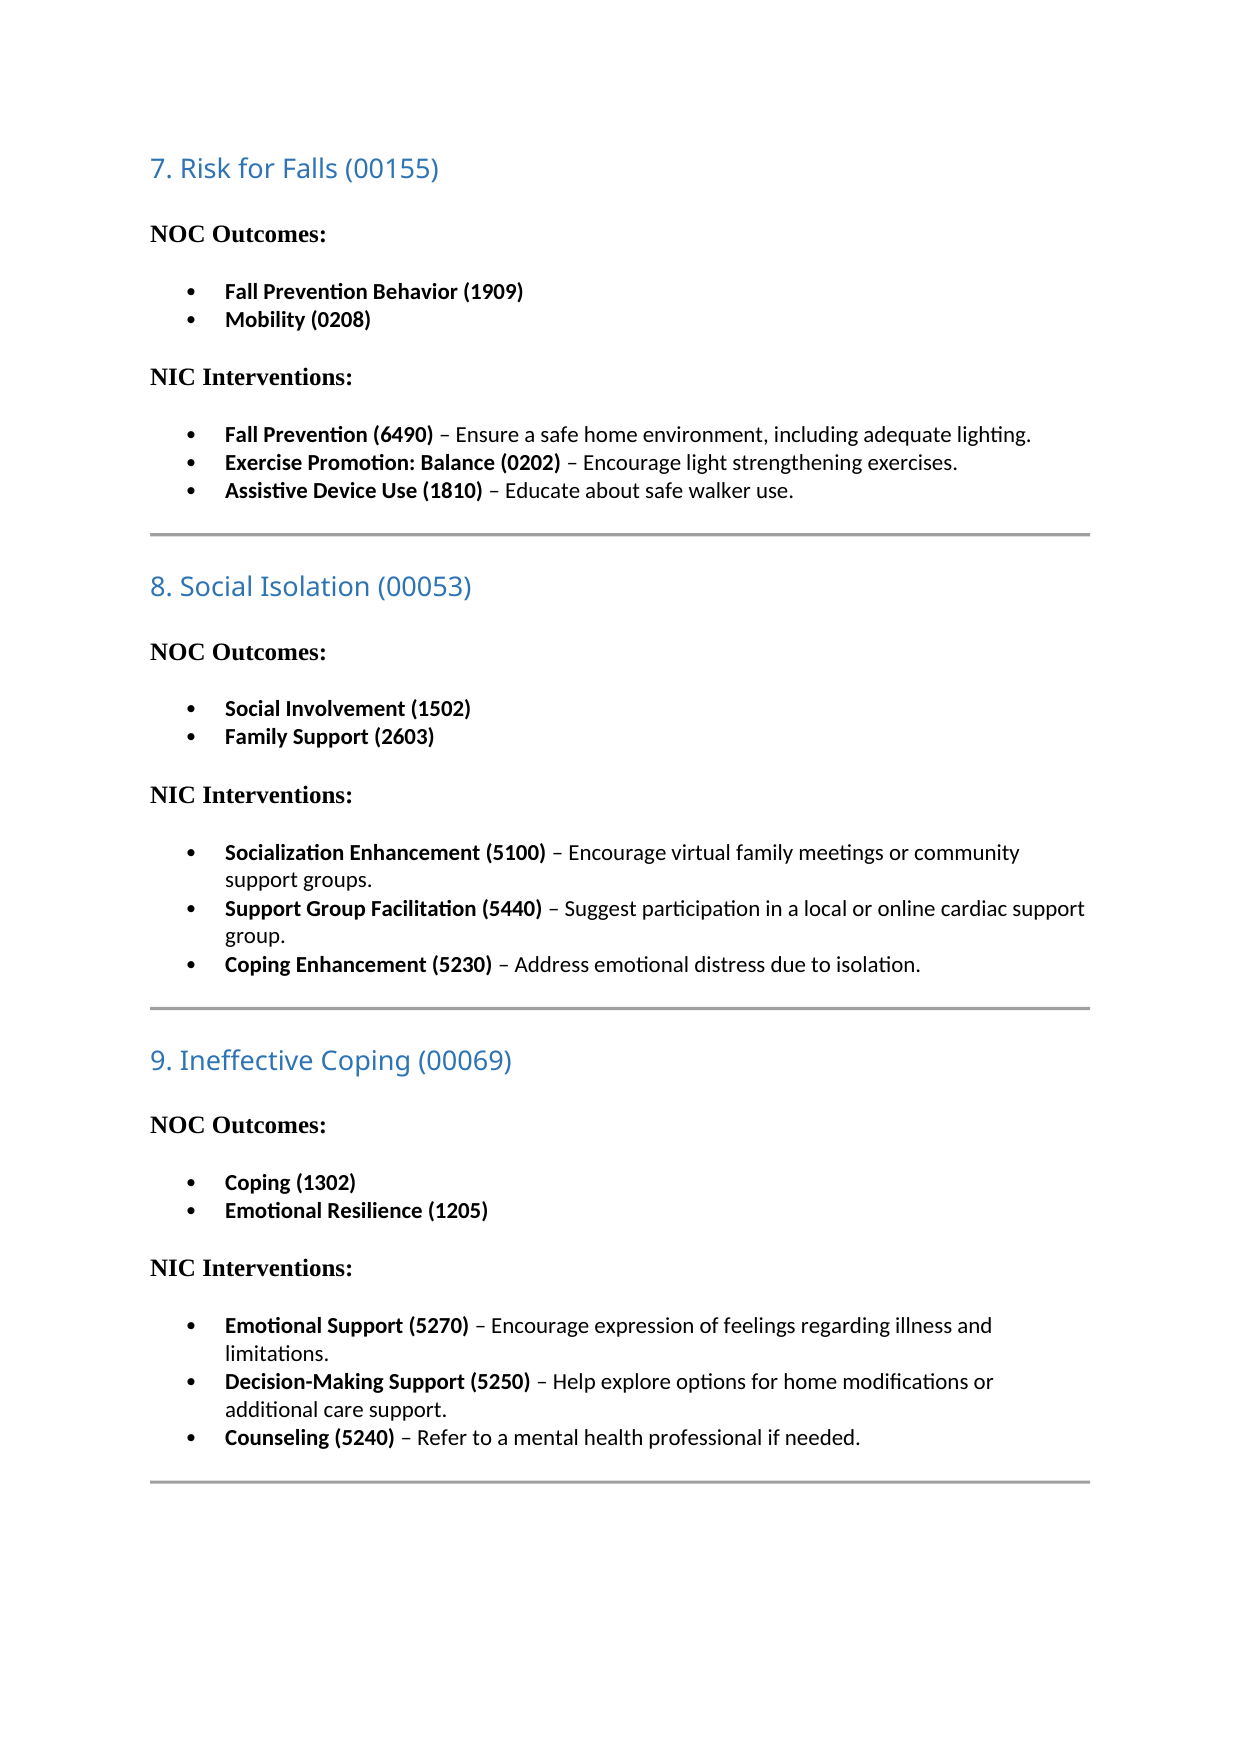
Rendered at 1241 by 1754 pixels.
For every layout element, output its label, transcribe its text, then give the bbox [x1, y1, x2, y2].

text NIC Interventions: [150, 780, 1090, 808]
list Social Involvement (1502) [187, 694, 1090, 722]
list Assistive Device Use (1810) – Educate about safe walker use. [187, 476, 1090, 504]
list Counseling (5240) – Refer to a mental health professional if needed. [187, 1423, 1090, 1451]
subtitle 9. Ineffective Coping (00069) [150, 1041, 1090, 1078]
list Coping (1302) [187, 1168, 1090, 1196]
list Emotional Support (5270) – Encourage expression of feelings regarding illness and limitations. [187, 1311, 1090, 1367]
list Fall Prevention Behavior (1909) [187, 277, 1090, 305]
list Exercise Promotion: Balance (0202) – Encourage light strengthening exercises. [187, 448, 1090, 476]
list Coping Enhancement (5230) – Address emotional distress due to isolation. [187, 950, 1090, 978]
text NOC Outcomes: [150, 1110, 1090, 1139]
list Mobility (0208) [187, 305, 1090, 333]
list Family Support (2603) [187, 722, 1090, 751]
list Fall Prevention (6490) – Ensure a safe home environment, including adequate lighting. [187, 420, 1090, 448]
list Emotional Resilience (1205) [187, 1196, 1090, 1224]
text NOC Outcomes: [150, 637, 1090, 665]
text NIC Interventions: [150, 1253, 1090, 1282]
subtitle 7. Risk for Falls (00155) [150, 150, 1090, 187]
list Support Group Facilitation (5440) – Suggest participation in a local or online cardiac support group. [187, 894, 1090, 950]
list Socialization Enhancement (5100) – Encourage virtual family meetings or community support groups. [187, 838, 1090, 894]
list Decision-Making Support (5250) – Help explore options for home modifications or additional care support. [187, 1367, 1090, 1423]
text NIC Interventions: [150, 362, 1090, 391]
text NOC Outcomes: [150, 219, 1090, 248]
subtitle 8. Social Isolation (00053) [150, 568, 1090, 604]
